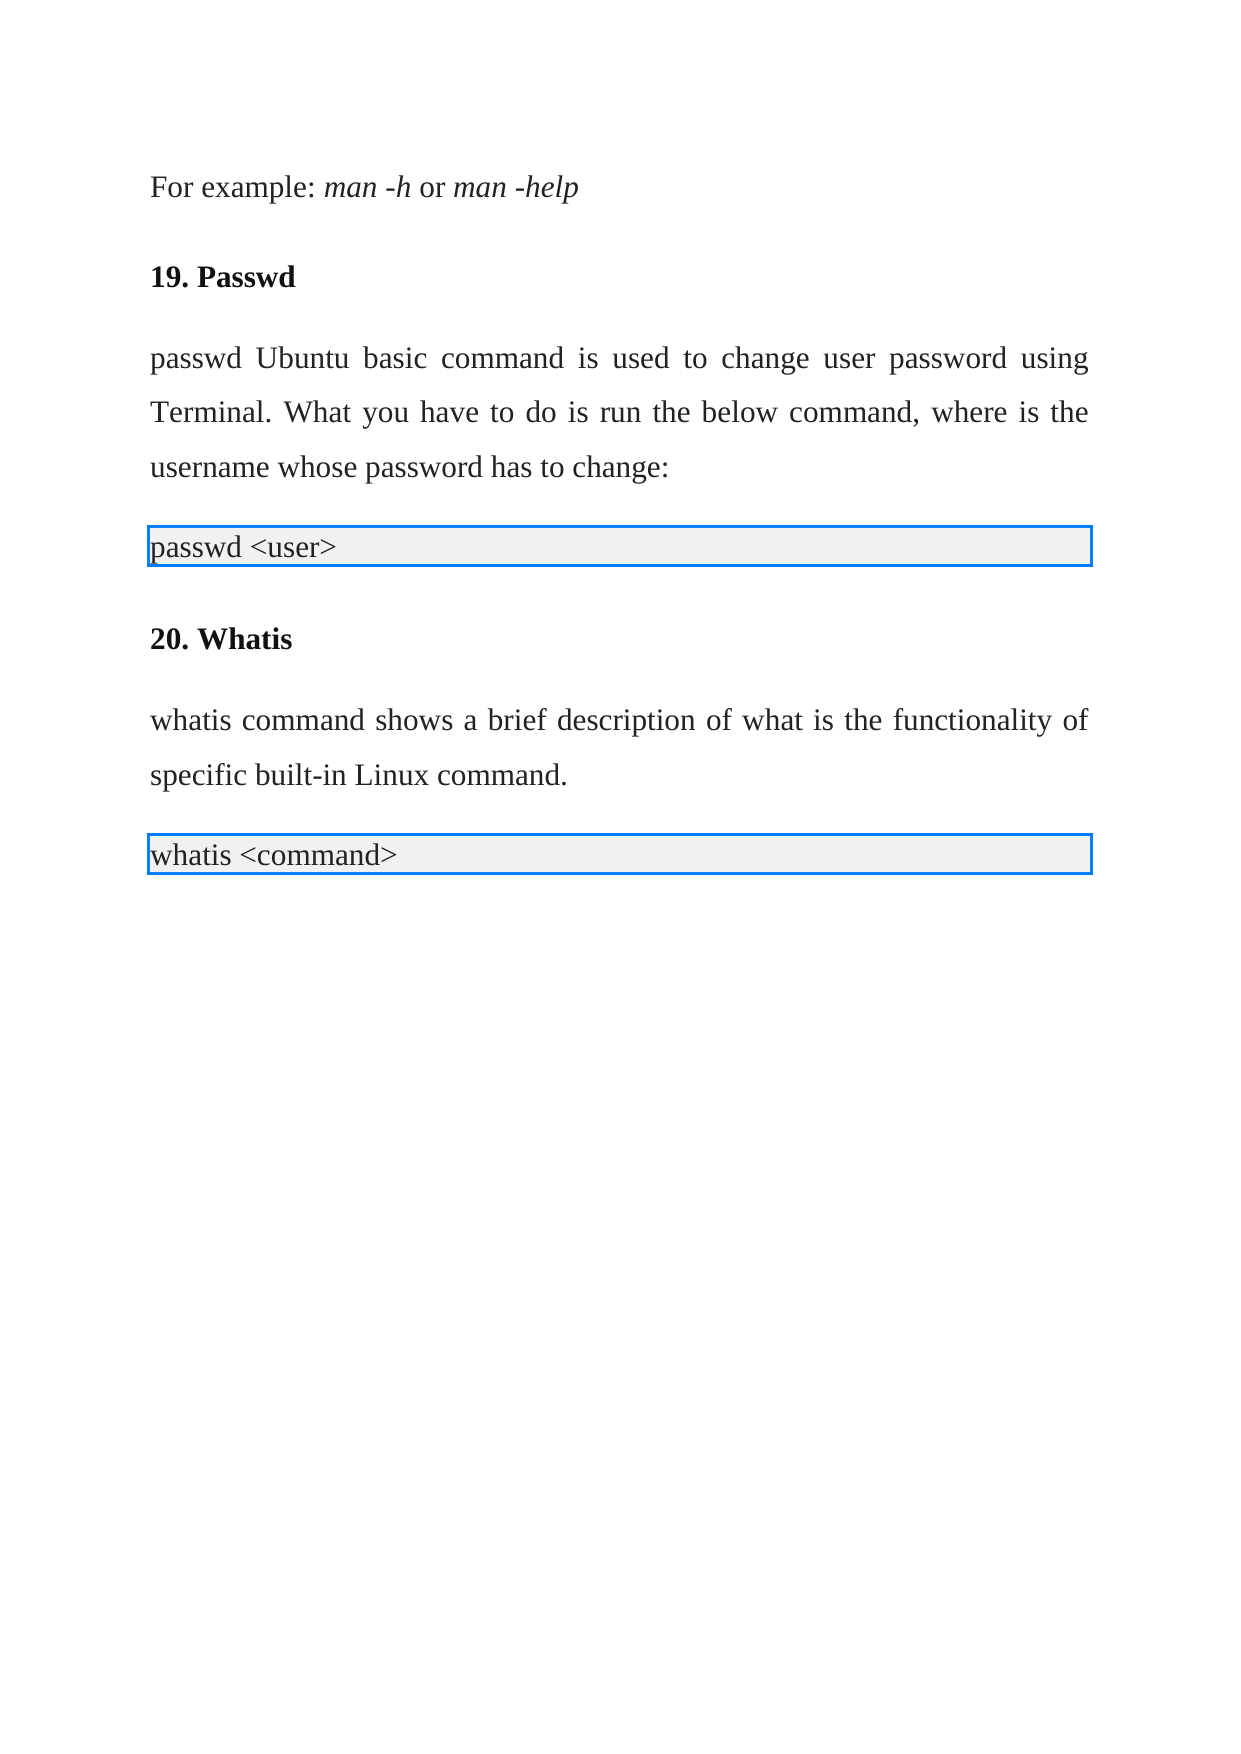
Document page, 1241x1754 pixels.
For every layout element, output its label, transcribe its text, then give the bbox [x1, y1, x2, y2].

text whatis command shows a brief description of what is the functionality of specific built-in Linux command. [150, 683, 1090, 792]
text 19. Passwd [150, 247, 1090, 294]
text whatis <command> [150, 836, 1090, 872]
text 20. Whatis [150, 609, 1090, 656]
text passwd <user> [150, 528, 1090, 564]
text For example: man -h or man -help [150, 150, 1090, 205]
text passwd Ubuntu basic command is used to change user password using Terminal. What you have to do is run the below command, where is the username whose password has to change: [150, 320, 1090, 484]
